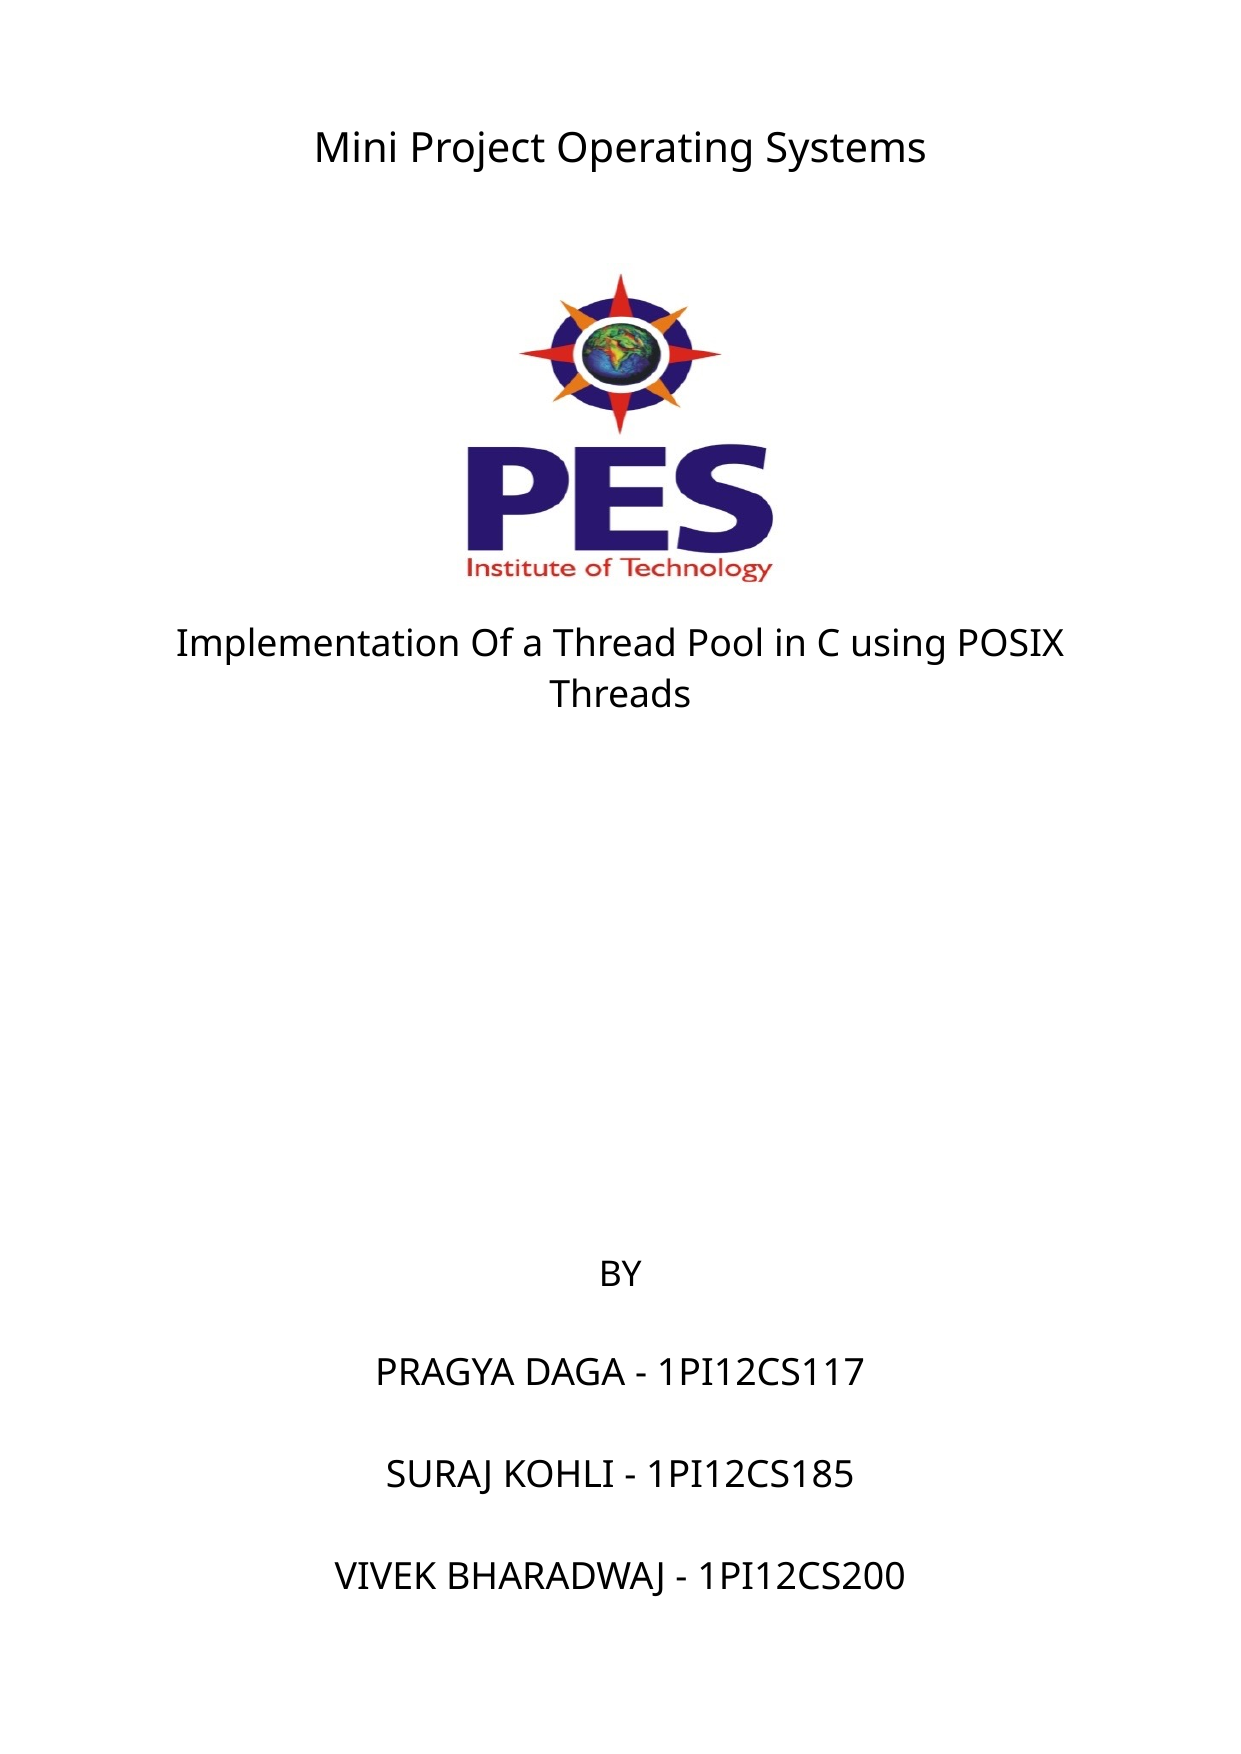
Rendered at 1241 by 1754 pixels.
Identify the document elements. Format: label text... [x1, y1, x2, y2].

text VIVEK BHARADWAJ - 1PI12CS200 [118, 1549, 1122, 1601]
text PRAGYA DAGA - 1PI12CS117 [118, 1345, 1122, 1396]
text Mini Project Operating Systems [118, 118, 1122, 175]
text SURAJ KOHLI - 1PI12CS185 [118, 1447, 1122, 1498]
text Implementation Of a Thread Pool in C using POSIX Threads [118, 223, 1122, 718]
picture [443, 263, 797, 592]
text BY [118, 1249, 1122, 1297]
